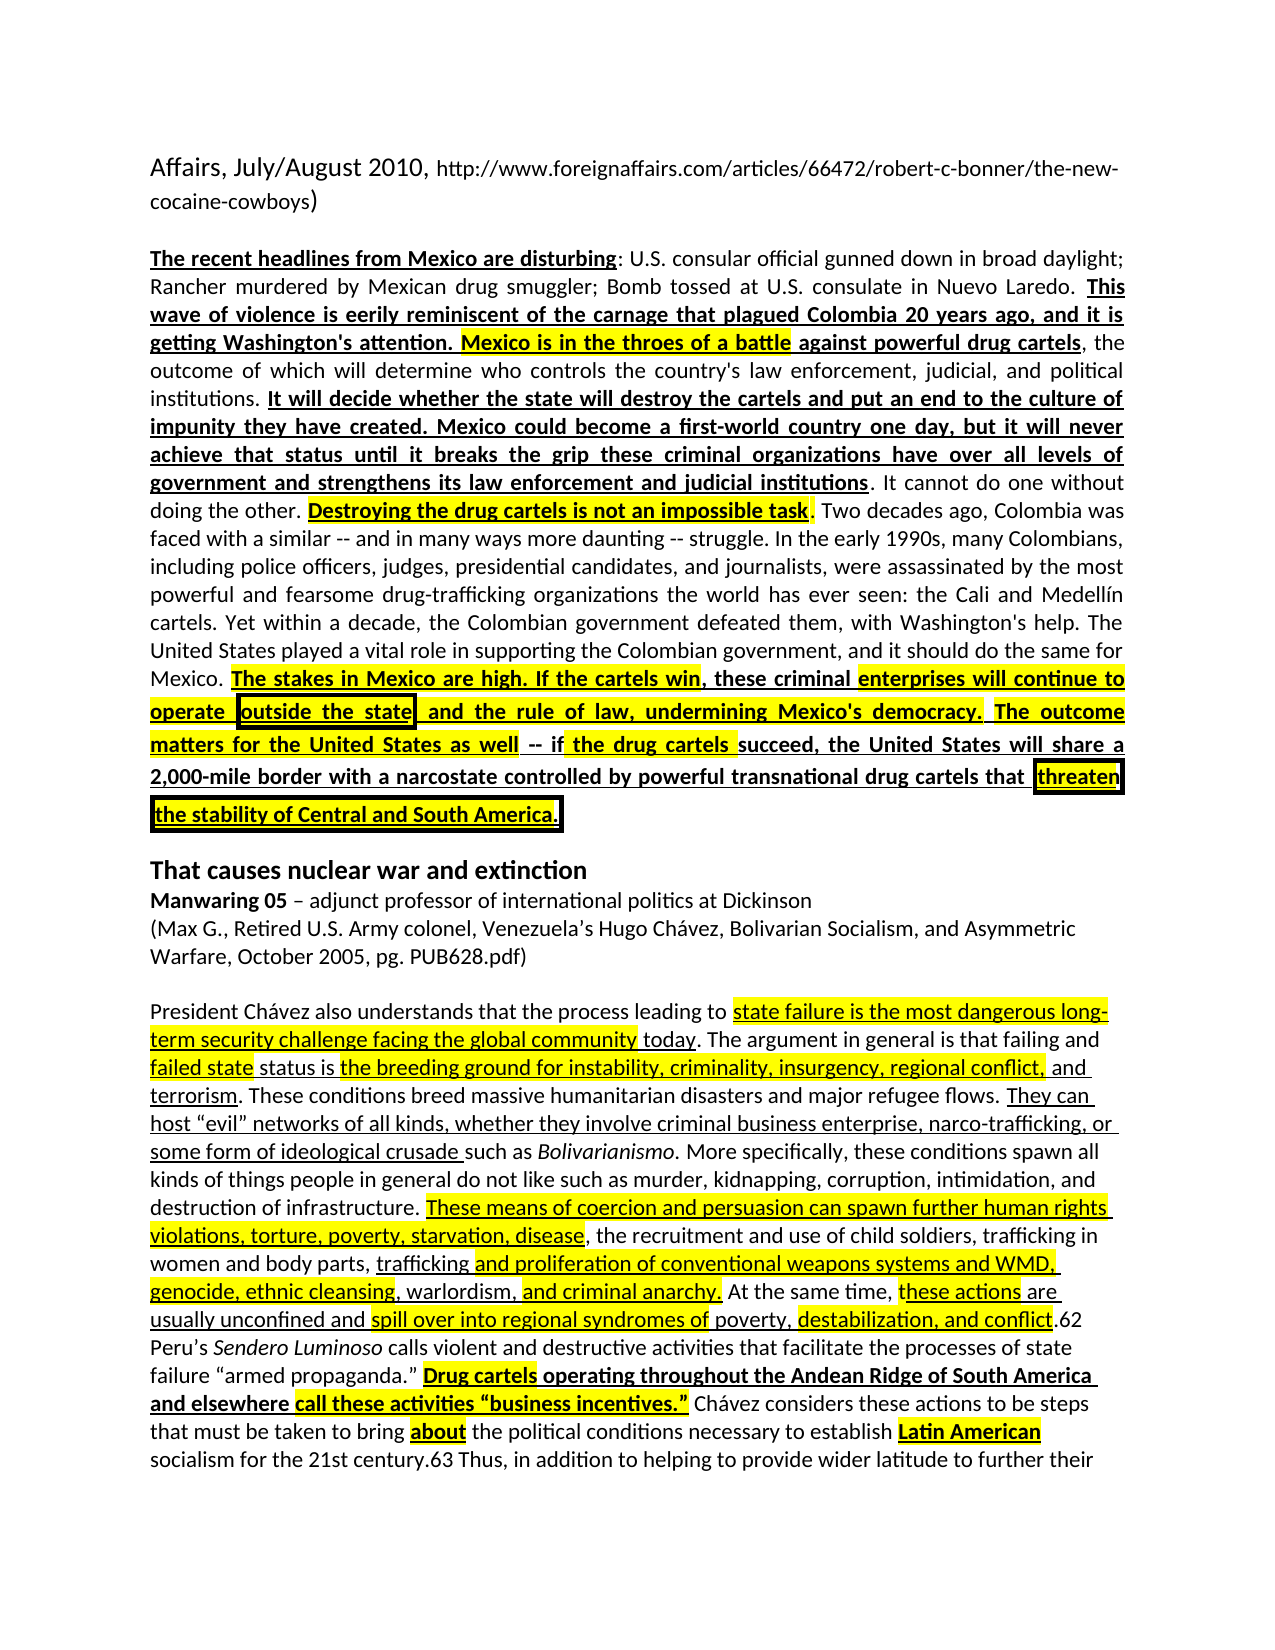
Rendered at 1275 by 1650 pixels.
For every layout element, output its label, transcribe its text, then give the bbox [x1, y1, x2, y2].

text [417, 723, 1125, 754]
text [150, 150, 1125, 216]
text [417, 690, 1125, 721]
text Manwaring 05 – adjunct professor of international politics at Dickinson [150, 886, 1125, 914]
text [150, 971, 1125, 1473]
subtitle That causes nuclear war and extinction [150, 853, 1125, 886]
text (Max G., Retired U.S. Army colonel, Venezuela’s Hugo Chávez, Bolivarian Socialism, and Asymmetric Warfare, October 2005, pg. PUB628.pdf) [150, 914, 1125, 971]
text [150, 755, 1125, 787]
text The recent headlines from Mexico are disturbing: U.S. consular official gunned down in broad daylight; Rancher murdered by Mexican drug smuggler; Bomb tossed at U.S. consulate in Nuevo Laredo. This wave of violence is eerily reminiscent of the carnage that plagued Colombia 20 years ago, and it is getting Washington's attention. Mexico is in the throes of a battle against powerful drug cartels, the outcome of which will determine who controls the country's law enforcement, judicial, and political institutions. It will decide whether the state will destroy the cartels and put an end to the culture of impunity they have created. Mexico could become a first-world country one day, but it will never achieve that status until it breaks the grip these criminal organizations have over all levels of government and strengthens its law enforcement and judicial institutions. It cannot do one without doing the other. Destroying the drug cartels is not an impossible task. Two decades ago, Colombia was faced with a similar -- and in many ways more daunting -- struggle. In the early 1990s, many Colombians, including police officers, judges, presidential candidates, and journalists, were assassinated by the most powerful and fearsome drug-trafficking organizations the world has ever seen: the Cali and Medellín cartels. Yet within a decade, the Colombian government defeated them, with Washington's help. The United States played a vital role in supporting the Colombian government, and it should do the same for Mexico. The stakes in Mexico are high. If the cartels win, these criminal enterprises will continue to operate outside the state and the rule of law, undermining Mexico's democracy. The outcome matters for the United States as well -- if the drug cartels succeed, the United States will share a 2,000-mile border with a narcostate controlled by powerful transnational drug cartels that threaten the stability of Central and South America. [150, 244, 1125, 697]
